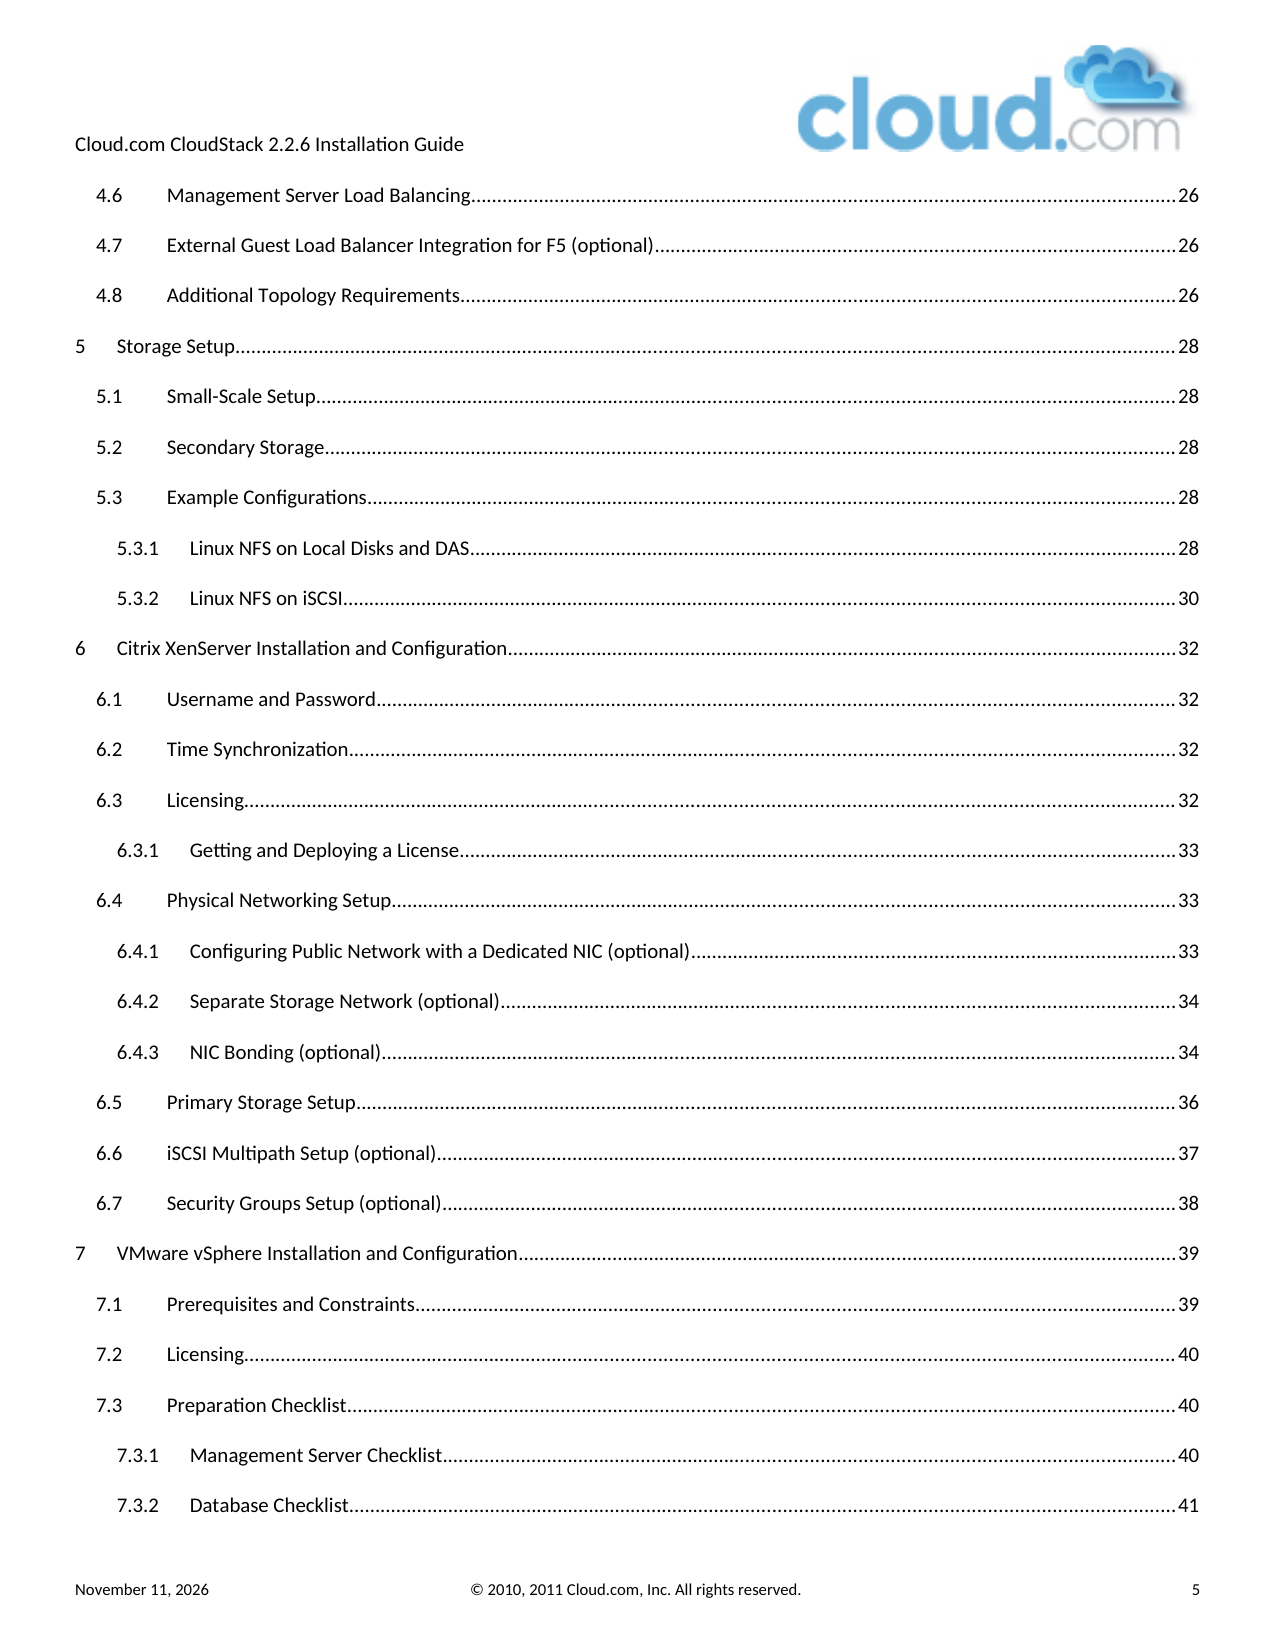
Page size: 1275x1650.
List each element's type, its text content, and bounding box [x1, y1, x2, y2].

text 6.5 Primary Storage Setup 36 [96, 1089, 1200, 1115]
picture [797, 45, 1200, 152]
text 7.3 Preparation Checklist 40 [96, 1392, 1200, 1417]
text 5.2 Secondary Storage 28 [96, 434, 1200, 459]
text 6.4.2 Separate Storage Network (optional) 34 [117, 988, 1200, 1014]
text 4.8 Additional Topology Requirements 26 [96, 283, 1200, 308]
text 6.7 Security Groups Setup (optional) 38 [96, 1190, 1200, 1216]
text 6.2 Time Synchronization 32 [96, 736, 1200, 762]
text 6.4 Physical Networking Setup 33 [96, 888, 1200, 913]
text 6.4.1 Configuring Public Network with a Dedicated NIC (optional) 33 [117, 938, 1200, 963]
text 6.1 Username and Password 32 [96, 686, 1200, 711]
text 7.1 Prerequisites and Constraints 39 [96, 1291, 1200, 1316]
text 5.3 Example Configurations 28 [96, 484, 1200, 510]
text 5.3.1 Linux NFS on Local Disks and DAS 28 [117, 535, 1200, 560]
text 5.3.2 Linux NFS on iSCSI 30 [117, 585, 1200, 611]
text 4.7 External Guest Load Balancer Integration for F5 (optional) 26 [96, 232, 1200, 258]
text 7.2 Licensing 40 [96, 1341, 1200, 1367]
text 4.6 Management Server Load Balancing 26 [96, 182, 1200, 207]
text 7.3.1 Management Server Checklist 40 [117, 1442, 1200, 1468]
text 5 Storage Setup 28 [75, 333, 1200, 358]
text 7 VMware vSphere Installation and Configuration 39 [75, 1241, 1200, 1266]
text 6.6 iSCSI Multipath Setup (optional) 37 [96, 1140, 1200, 1165]
text 6.3.1 Getting and Deploying a License 33 [117, 837, 1200, 863]
text 6 Citrix XenServer Installation and Configuration 32 [75, 636, 1200, 661]
text 6.4.3 NIC Bonding (optional) 34 [117, 1039, 1200, 1064]
text 7.3.2 Database Checklist 41 [117, 1493, 1200, 1518]
text 6.3 Licensing 32 [96, 787, 1200, 812]
text 5.1 Small-Scale Setup 28 [96, 383, 1200, 409]
